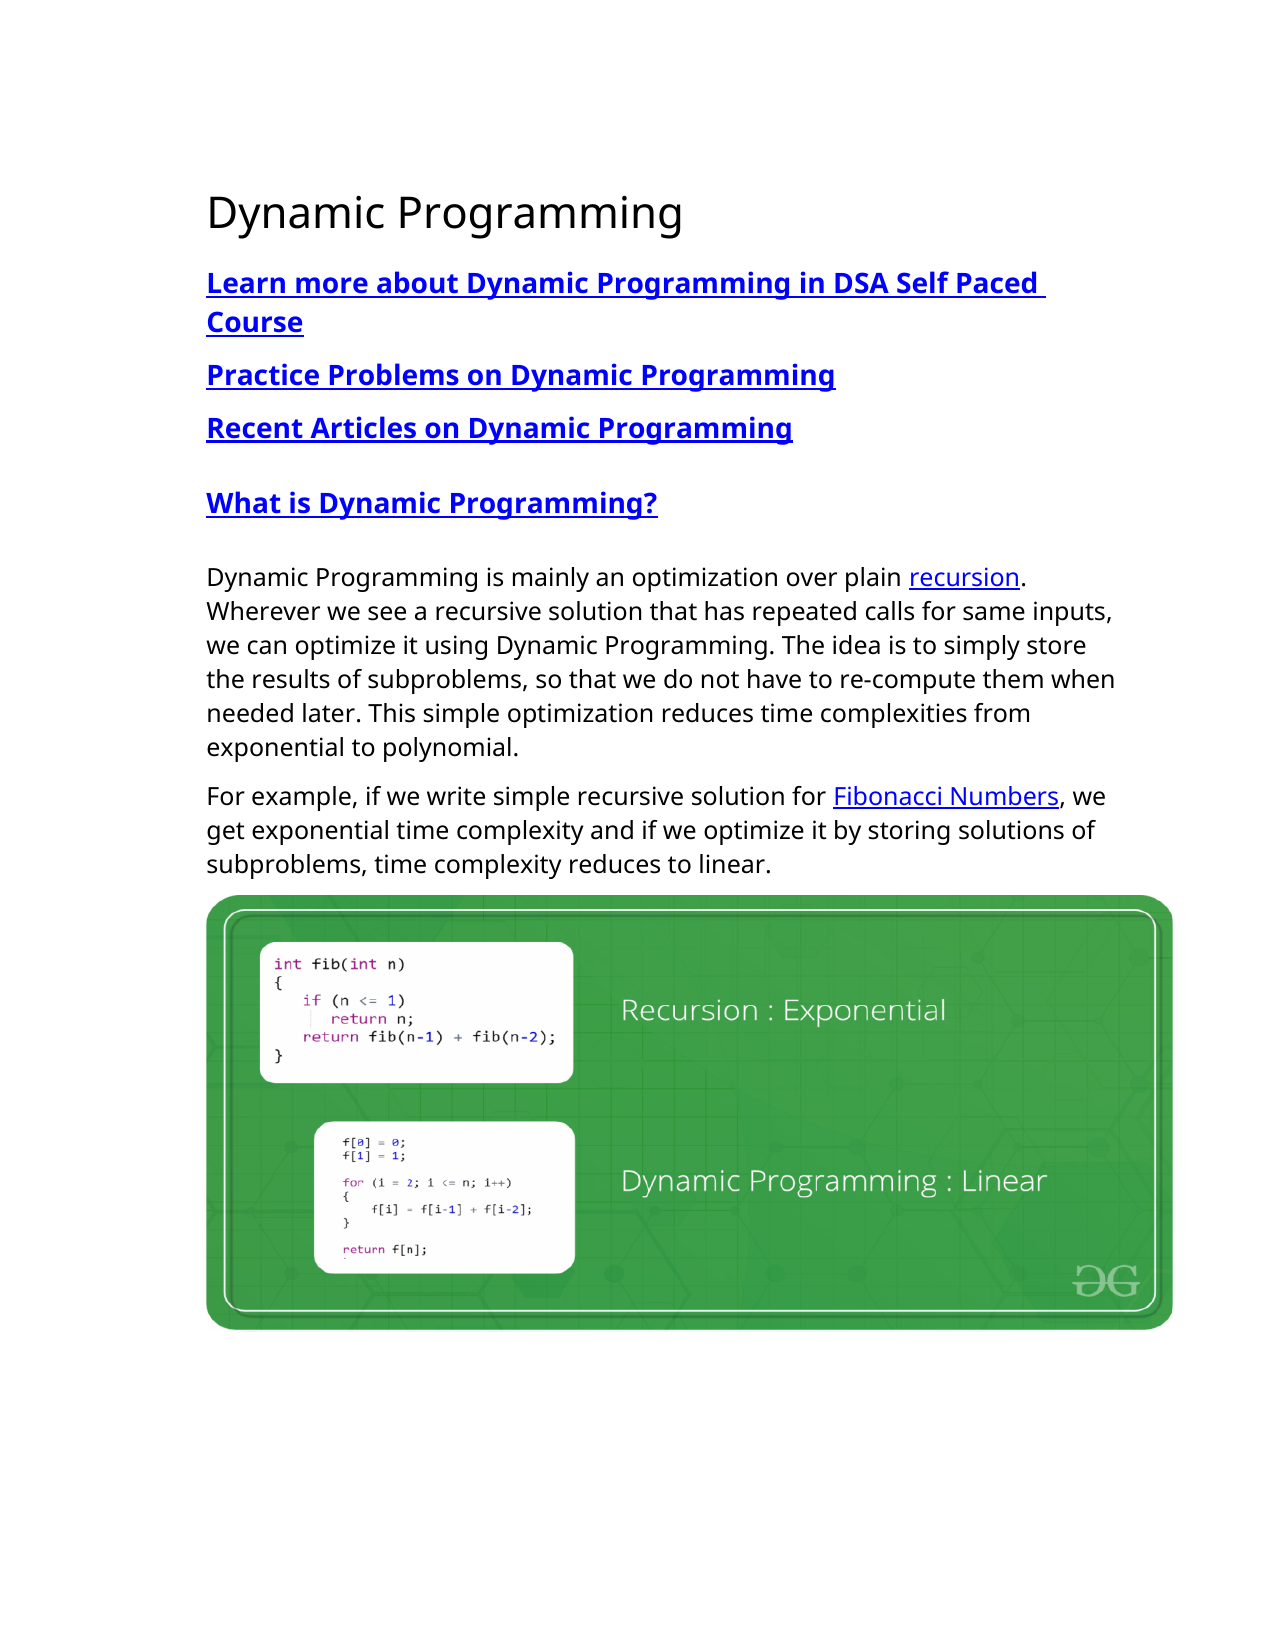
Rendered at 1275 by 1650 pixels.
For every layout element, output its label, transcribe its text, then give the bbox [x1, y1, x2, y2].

text Dynamic Programming is mainly an optimization over plain recursion. Wherever we see a recursive solution that has repeated calls for same inputs, we can optimize it using Dynamic Programming. The idea is to simply store the results of subproblems, so that we do not have to re-compute them when needed later. This simple optimization reduces time complexities from exponential to polynomial. [206, 559, 1125, 764]
text Recent Articles on Dynamic Programming [206, 408, 1125, 446]
picture [206, 895, 1173, 1332]
text What is Dynamic Programming? [206, 484, 1125, 522]
text Practice Problems on Dynamic Programming [206, 355, 1125, 393]
text Dynamic Programming [206, 181, 1125, 241]
text For example, if we write simple recursive solution for Fibonacci Numbers, we get exponential time complexity and if we optimize it by storing solutions of subproblems, time complexity reduces to linear. [206, 778, 1125, 881]
text Learn more about Dynamic Programming in DSA Self Paced Course [206, 264, 1125, 340]
